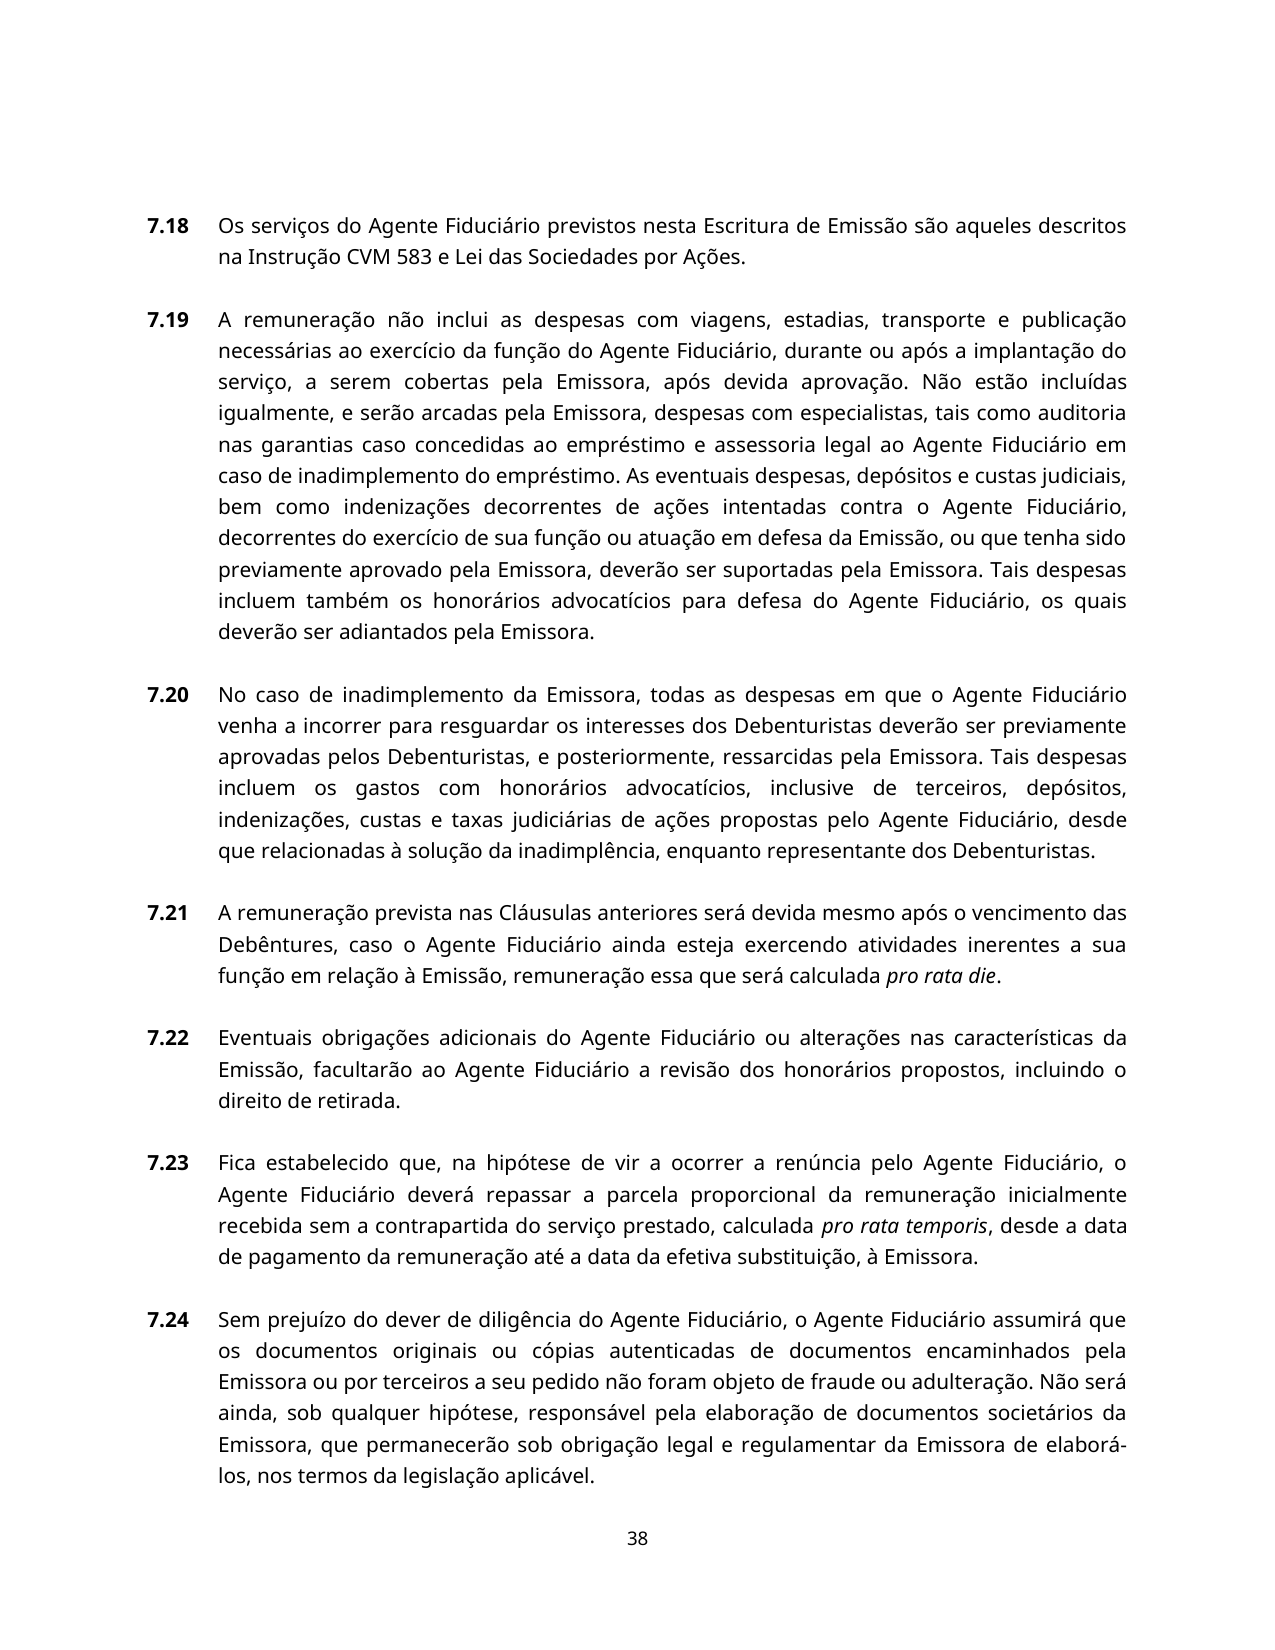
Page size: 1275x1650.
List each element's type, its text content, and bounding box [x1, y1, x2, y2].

text Fica estabelecido que, na hipótese de vir a ocorrer a renúncia pelo Agente Fiduciário, o Agente Fiduciário deverá repassar a parcela proporcional da remuneração inicialmente recebida sem a contrapartida do serviço prestado, calculada pro rata temporis, desde a data de pagamento da remuneração até a data da efetiva substituição, à Emissora. [147, 1146, 1128, 1271]
text No caso de inadimplemento da Emissora, todas as despesas em que o Agente Fiduciário venha a incorrer para resguardar os interesses dos Debenturistas deverão ser previamente aprovadas pelos Debenturistas, e posteriormente, ressarcidas pela Emissora. Tais despesas incluem os gastos com honorários advocatícios, inclusive de terceiros, depósitos, indenizações, custas e taxas judiciárias de ações propostas pelo Agente Fiduciário, desde que relacionadas à solução da inadimplência, enquanto representante dos Debenturistas. [147, 677, 1128, 864]
text Eventuais obrigações adicionais do Agente Fiduciário ou alterações nas características da Emissão, facultarão ao Agente Fiduciário a revisão dos honorários propostos, incluindo o direito de retirada. [147, 1021, 1128, 1114]
text A remuneração não inclui as despesas com viagens, estadias, transporte e publicação necessárias ao exercício da função do Agente Fiduciário, durante ou após a implantação do serviço, a serem cobertas pela Emissora, após devida aprovação. Não estão incluídas igualmente, e serão arcadas pela Emissora, despesas com especialistas, tais como auditoria nas garantias caso concedidas ao empréstimo e assessoria legal ao Agente Fiduciário em caso de inadimplemento do empréstimo. As eventuais despesas, depósitos e custas judiciais, bem como indenizações decorrentes de ações intentadas contra o Agente Fiduciário, decorrentes do exercício de sua função ou atuação em defesa da Emissão, ou que tenha sido previamente aprovado pela Emissora, deverão ser suportadas pela Emissora. Tais despesas incluem também os honorários advocatícios para defesa do Agente Fiduciário, os quais deverão ser adiantados pela Emissora. [147, 302, 1128, 646]
text Sem prejuízo do dever de diligência do Agente Fiduciário, o Agente Fiduciário assumirá que os documentos originais ou cópias autenticadas de documentos encaminhados pela Emissora ou por terceiros a seu pedido não foram objeto de fraude ou adulteração. Não será ainda, sob qualquer hipótese, responsável pela elaboração de documentos societários da Emissora, que permanecerão sob obrigação legal e regulamentar da Emissora de elaborá-los, nos termos da legislação aplicável. [147, 1302, 1128, 1489]
text Os serviços do Agente Fiduciário previstos nesta Escritura de Emissão são aqueles descritos na Instrução CVM 583 e Lei das Sociedades por Ações. [147, 208, 1128, 271]
text A remuneração prevista nas Cláusulas anteriores será devida mesmo após o vencimento das Debêntures, caso o Agente Fiduciário ainda esteja exercendo atividades inerentes a sua função em relação à Emissão, remuneração essa que será calculada pro rata die. [147, 896, 1128, 989]
